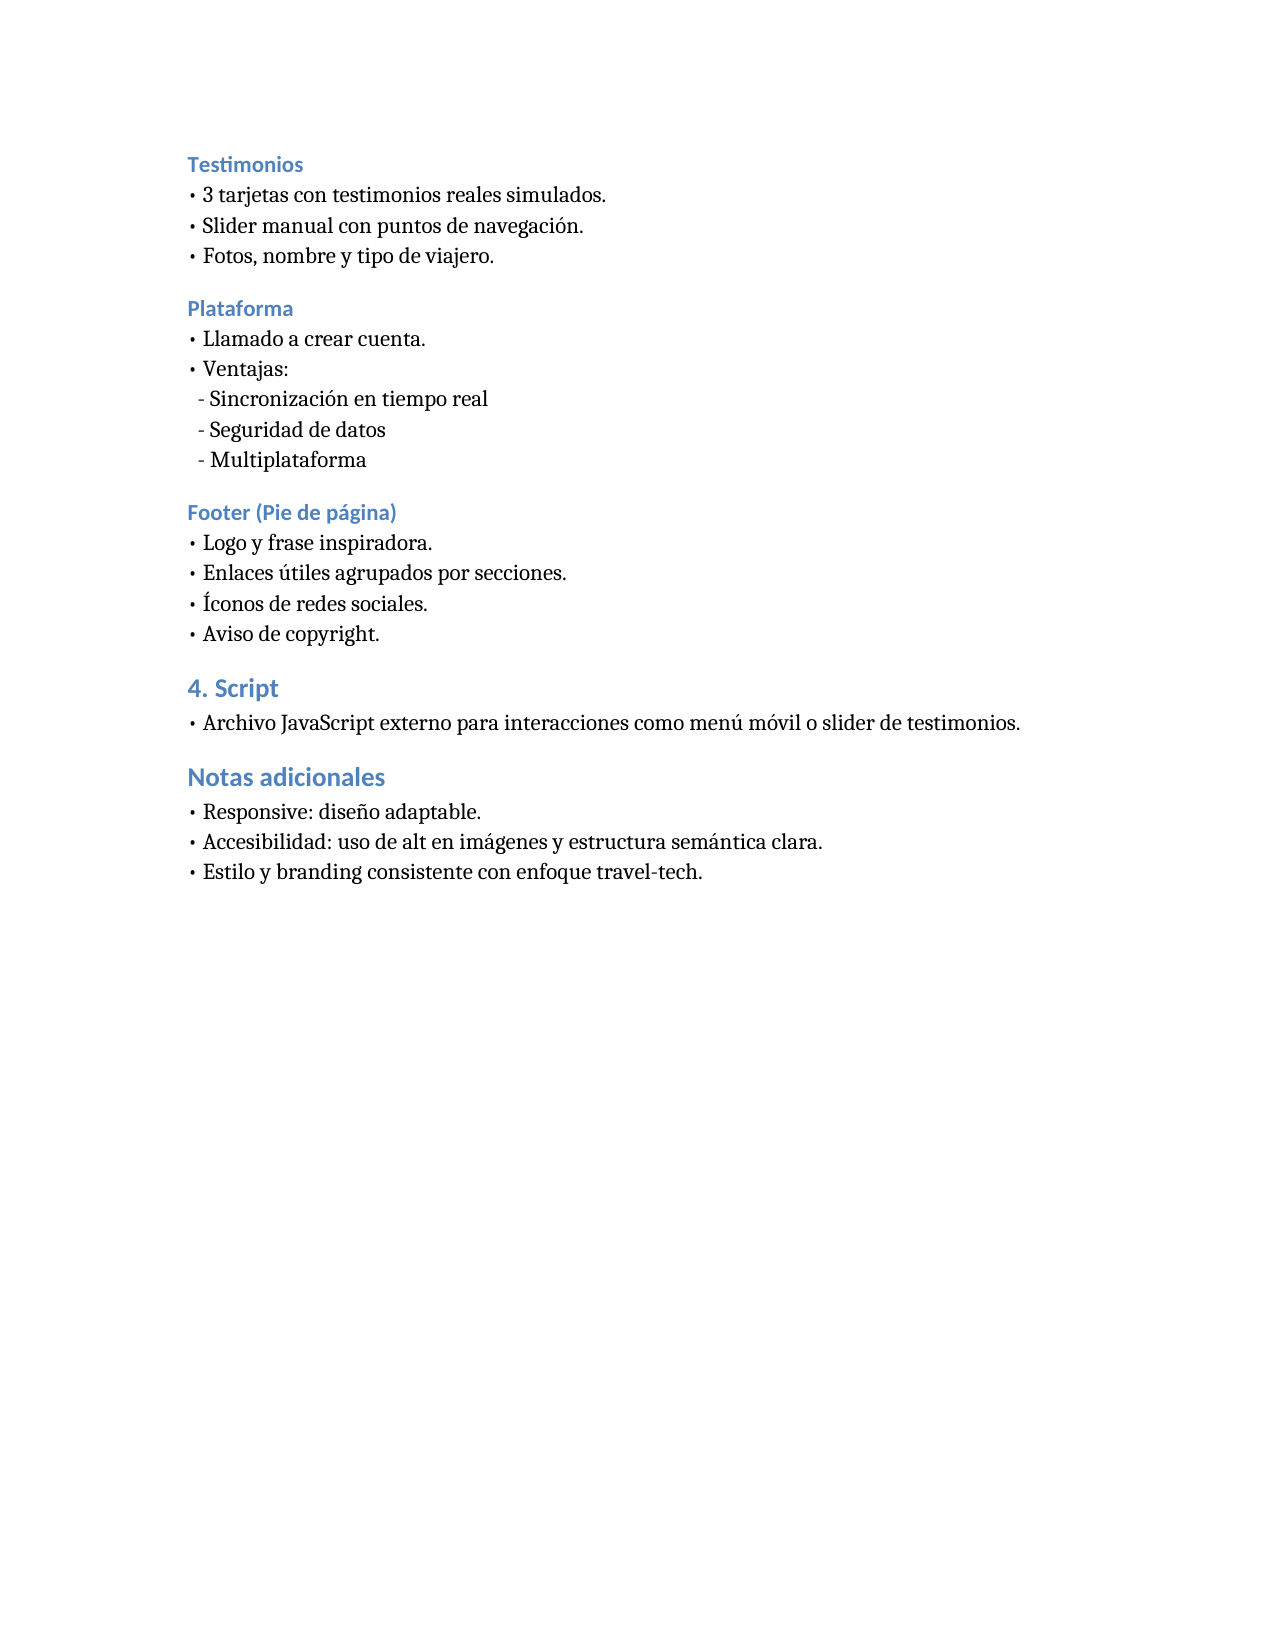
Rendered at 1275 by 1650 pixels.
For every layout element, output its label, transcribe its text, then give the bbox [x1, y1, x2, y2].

subtitle Testimonios [187, 150, 1087, 178]
text • Responsive: diseño adaptable. • Accesibilidad: uso de alt en imágenes y estructura semántica clara. • Estilo y branding consistente con enfoque travel-tech. [187, 798, 1087, 885]
text • Logo y frase inspiradora. • Enlaces útiles agrupados por secciones. • Íconos de redes sociales. • Aviso de copyright. [187, 530, 1087, 647]
text • 3 tarjetas con testimonios reales simulados. • Slider manual con puntos de navegación. • Fotos, nombre y tipo de viajero. [187, 182, 1087, 269]
subtitle Footer (Pie de página) [187, 498, 1087, 526]
subtitle 4. Script [187, 672, 1087, 704]
text • Llamado a crear cuenta. • Ventajas: - Sincronización en tiempo real - Seguridad de datos - Multiplataforma [187, 326, 1087, 473]
subtitle Plataforma [187, 294, 1087, 322]
subtitle Notas adicionales [187, 761, 1087, 793]
text • Archivo JavaScript externo para interacciones como menú móvil o slider de testimonios. [187, 709, 1087, 736]
